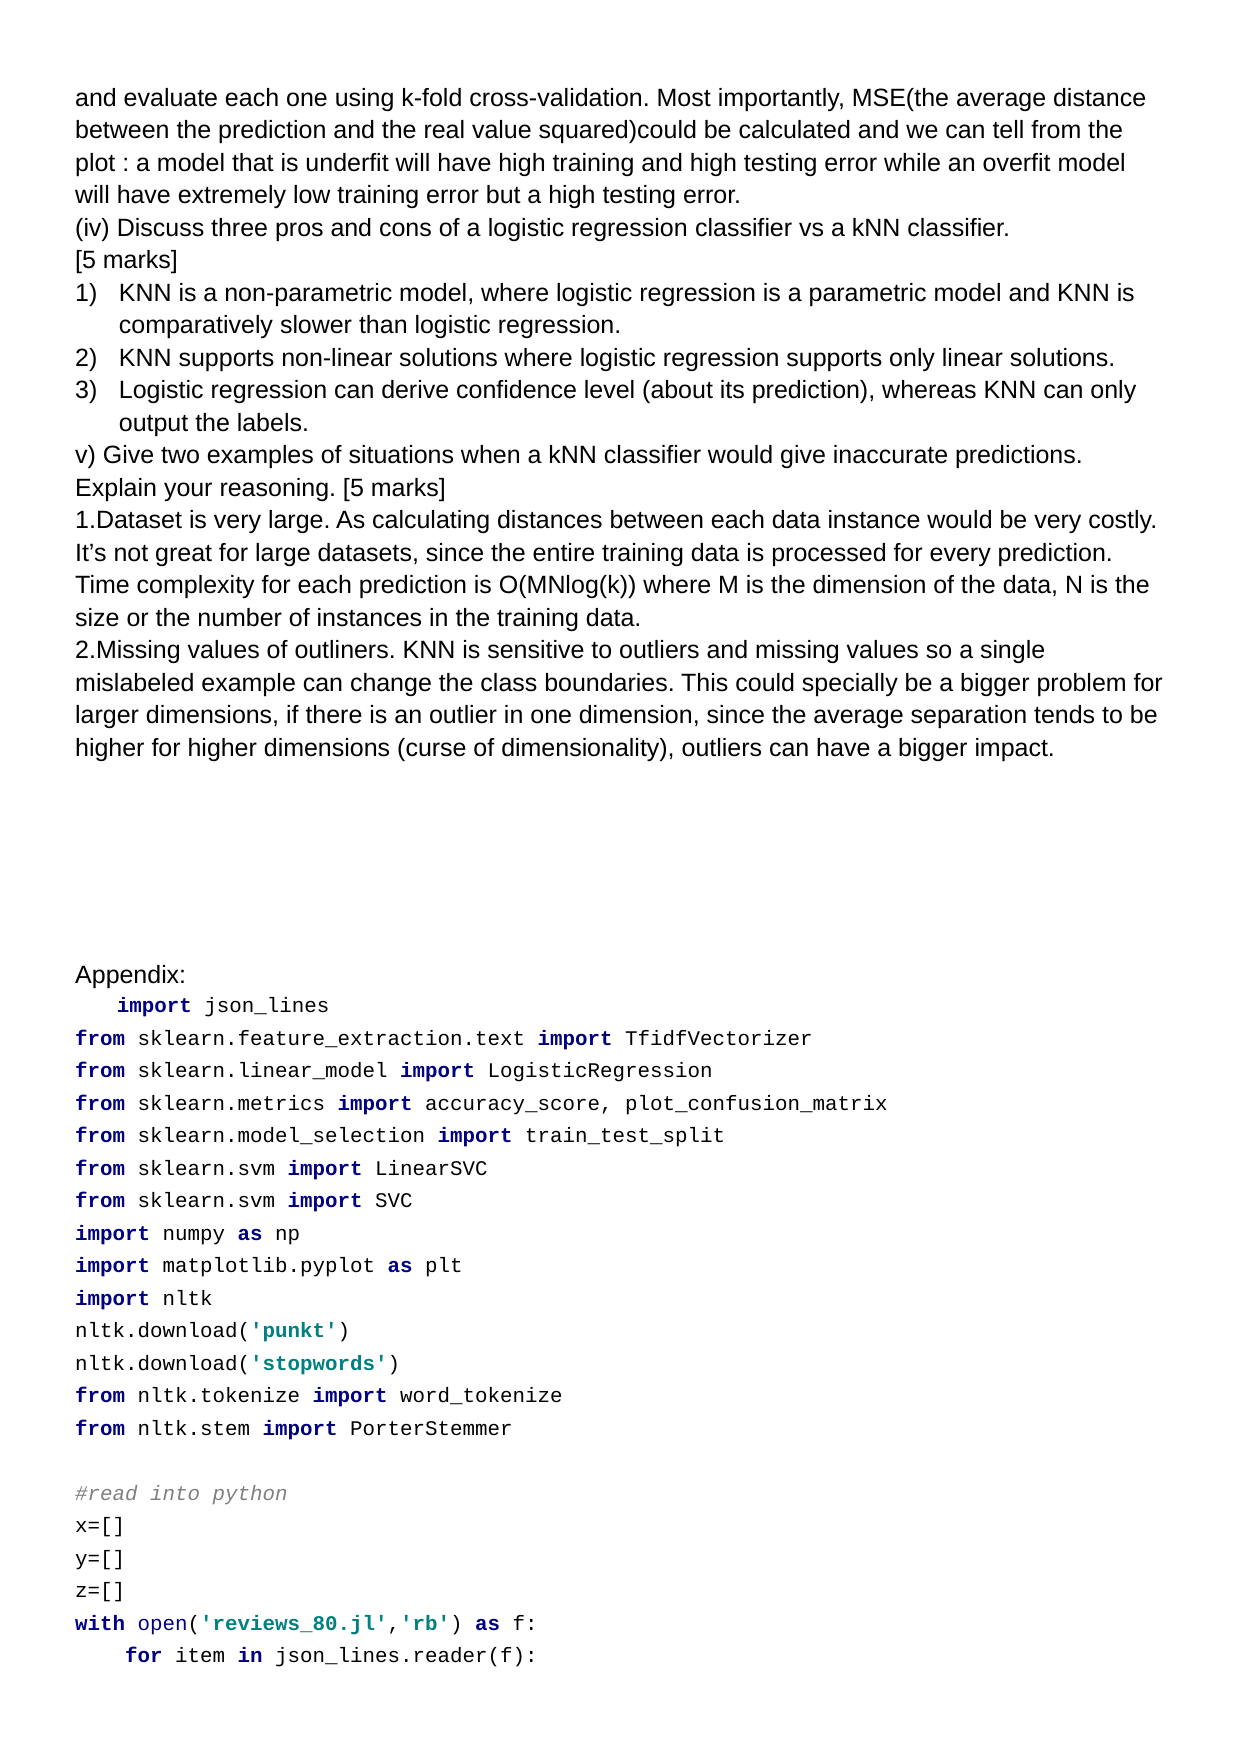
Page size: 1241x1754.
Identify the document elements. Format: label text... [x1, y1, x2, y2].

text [75, 81, 1165, 211]
list Logistic regression can derive confidence level (about its prediction), whereas KNN can only output the labels. [75, 373, 1165, 438]
text 1.Dataset is very large. As calculating distances between each data instance would be very costly. It’s not great for large datasets, since the entire training data is processed for every prediction. Time complexity for each prediction is O(MNlog(k)) where M is the dimension of the data, N is the size or the number of instances in the training data. [75, 503, 1165, 633]
list KNN supports non-linear solutions where logistic regression supports only linear solutions. [75, 341, 1165, 373]
list KNN is a non-parametric model, where logistic regression is a parametric model and KNN is comparatively slower than logistic regression. [75, 276, 1165, 341]
text 2.Missing values of outliners. KNN is sensitive to outliers and missing values so a single mislabeled example can change the class boundaries. This could specially be a bigger problem for larger dimensions, if there is an outlier in one dimension, since the average separation tends to be higher for higher dimensions (curse of dimensionality), outliers can have a bigger impact. [75, 633, 1165, 763]
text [75, 991, 1165, 1673]
text (iv) Discuss three pros and cons of a logistic regression classifier vs a kNN classifier. [75, 211, 1165, 243]
text Appendix: [75, 958, 1165, 991]
text v) Give two examples of situations when a kNN classifier would give inaccurate predictions. Explain your reasoning. [5 marks] [75, 438, 1165, 503]
text [5 marks] [75, 243, 1165, 276]
